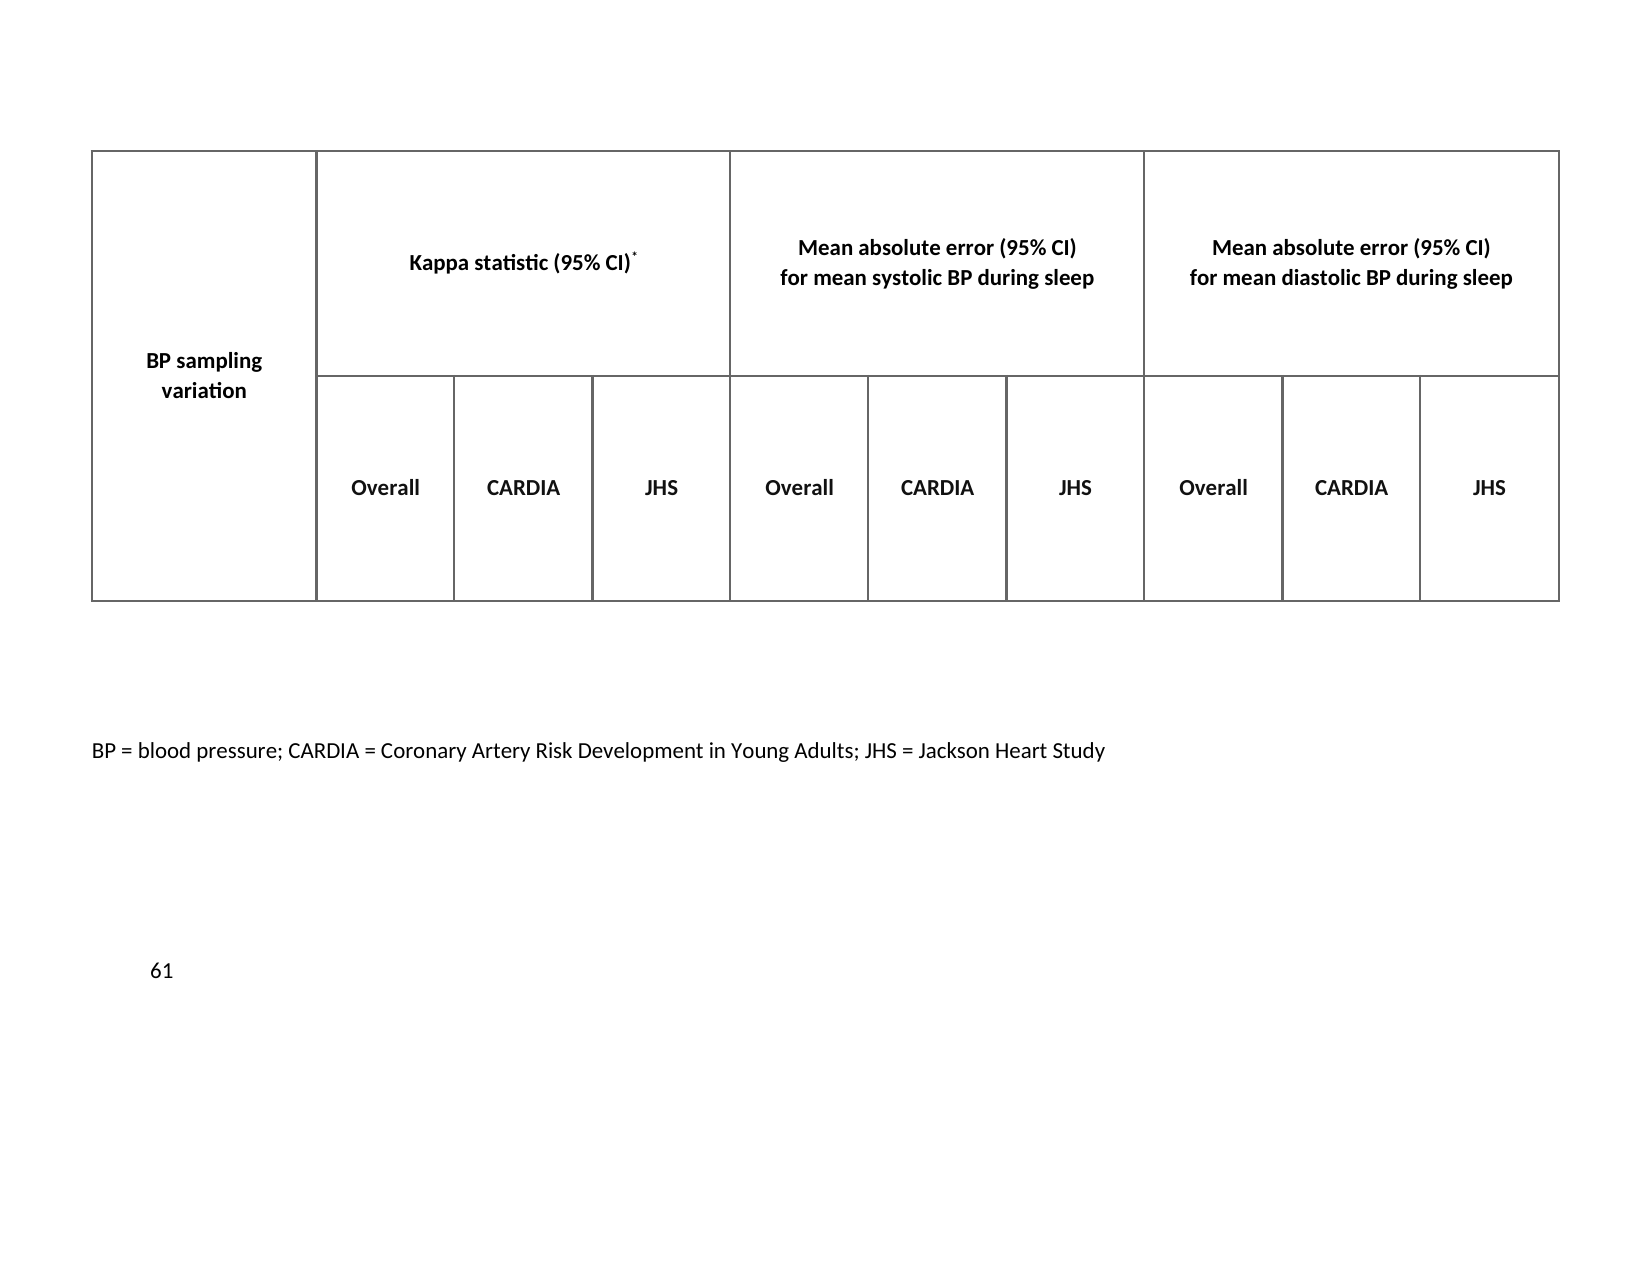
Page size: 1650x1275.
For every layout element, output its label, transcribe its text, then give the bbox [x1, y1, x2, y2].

table_cell Overall [731, 377, 867, 600]
table_header Kappa statistic (95% CI)* [318, 152, 729, 375]
table_cell BP = blood pressure; CARDIA = Coronary Artery Risk Development in Young Adults; JHS = Jackson Heart Study [92, 602, 1558, 900]
table_cell JHS [1008, 377, 1143, 600]
table_cell CARDIA [869, 377, 1005, 600]
table_cell Overall [1145, 377, 1281, 600]
table_cell JHS [1421, 377, 1558, 600]
table_header Mean absolute error (95% CI) for mean diastolic BP during sleep [1145, 152, 1558, 375]
table_cell CARDIA [455, 377, 591, 600]
table_cell CARDIA [1284, 377, 1419, 600]
table_cell JHS [594, 377, 729, 600]
table_header BP sampling variation [93, 152, 315, 600]
table_cell Overall [318, 377, 453, 600]
table_header Mean absolute error (95% CI) for mean systolic BP during sleep [731, 152, 1143, 375]
